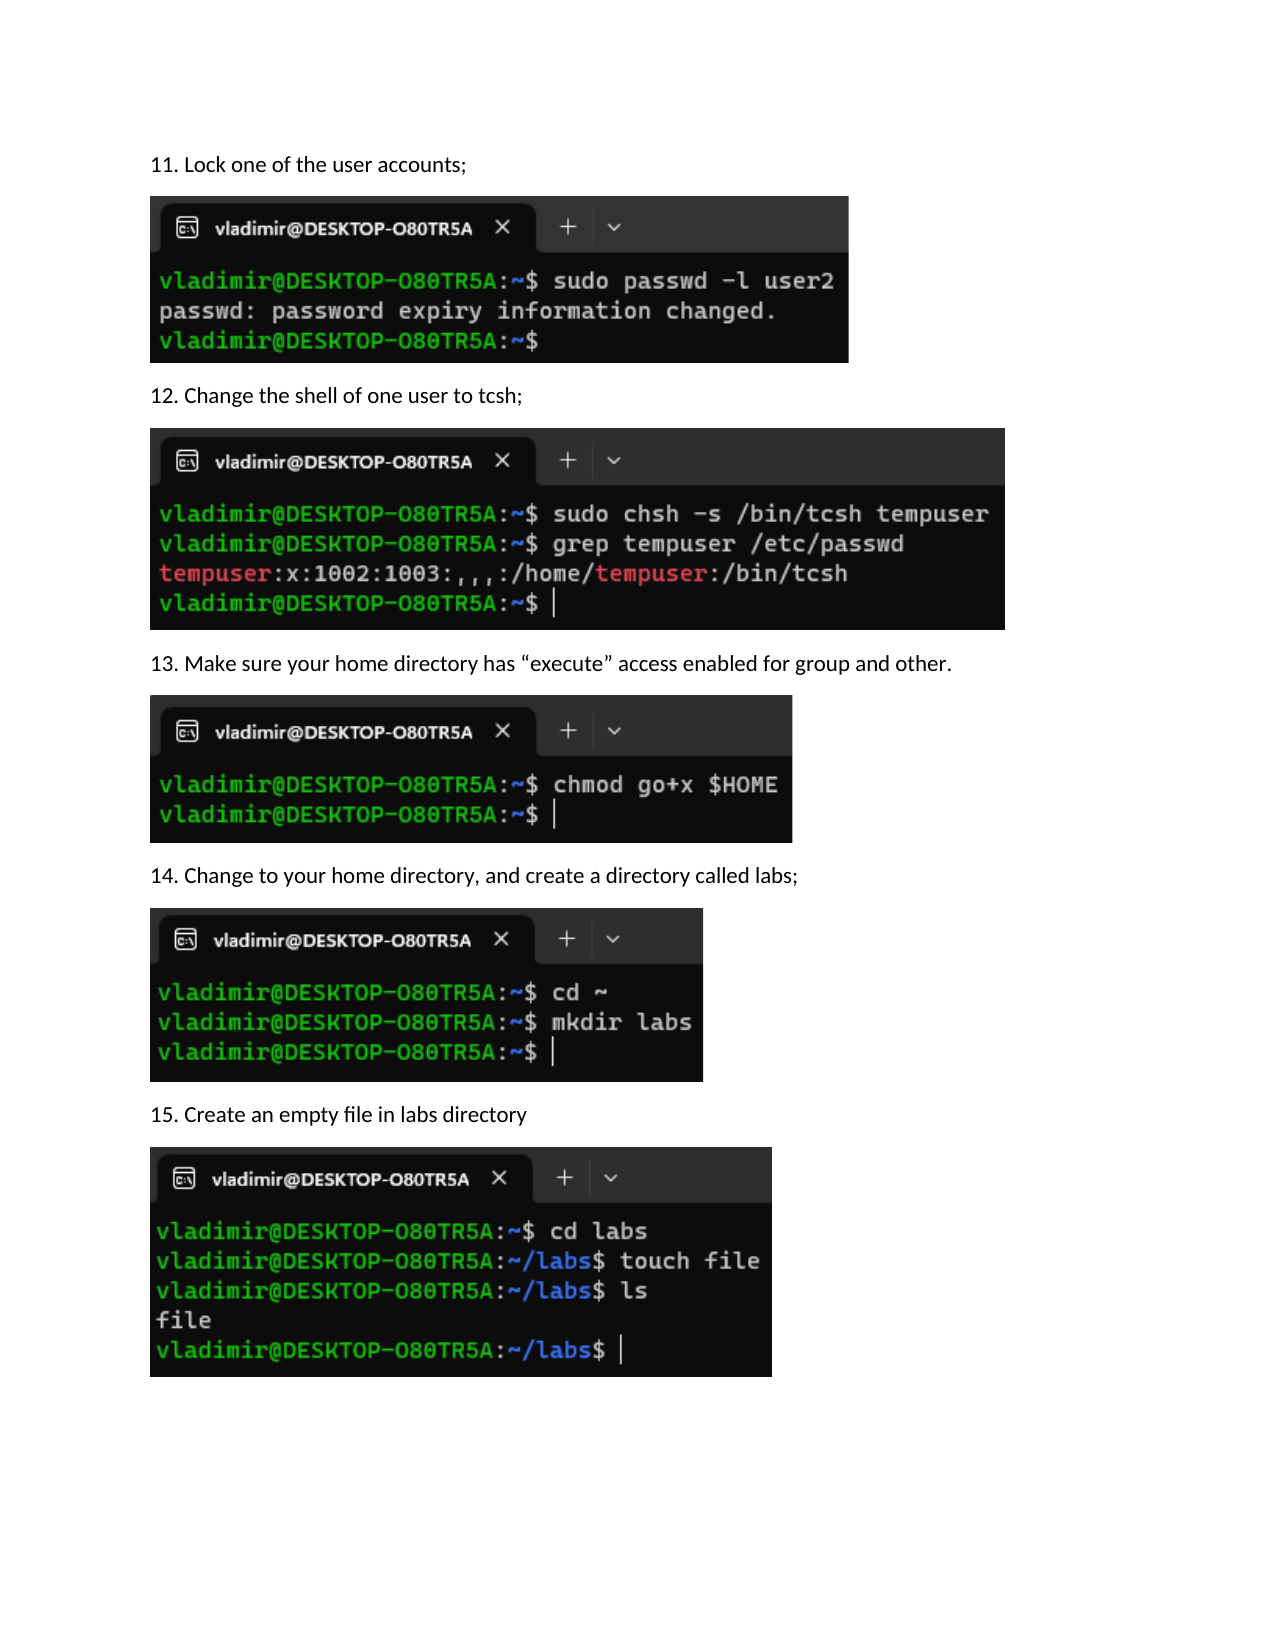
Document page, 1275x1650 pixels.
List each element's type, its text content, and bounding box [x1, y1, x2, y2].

text 12. Change the shell of one user to tcsh; [150, 381, 1125, 409]
picture [150, 1147, 772, 1377]
picture [150, 695, 793, 843]
text 14. Change to your home directory, and create a directory called labs; [150, 861, 1125, 889]
text 13. Make sure your home directory has “execute” access enabled for group and other. [150, 649, 1125, 677]
picture [150, 908, 704, 1082]
text 15. Create an empty file in labs directory [150, 1100, 1125, 1128]
picture [150, 428, 1005, 630]
text 11. Lock one of the user accounts; [150, 150, 1125, 178]
picture [150, 196, 849, 363]
